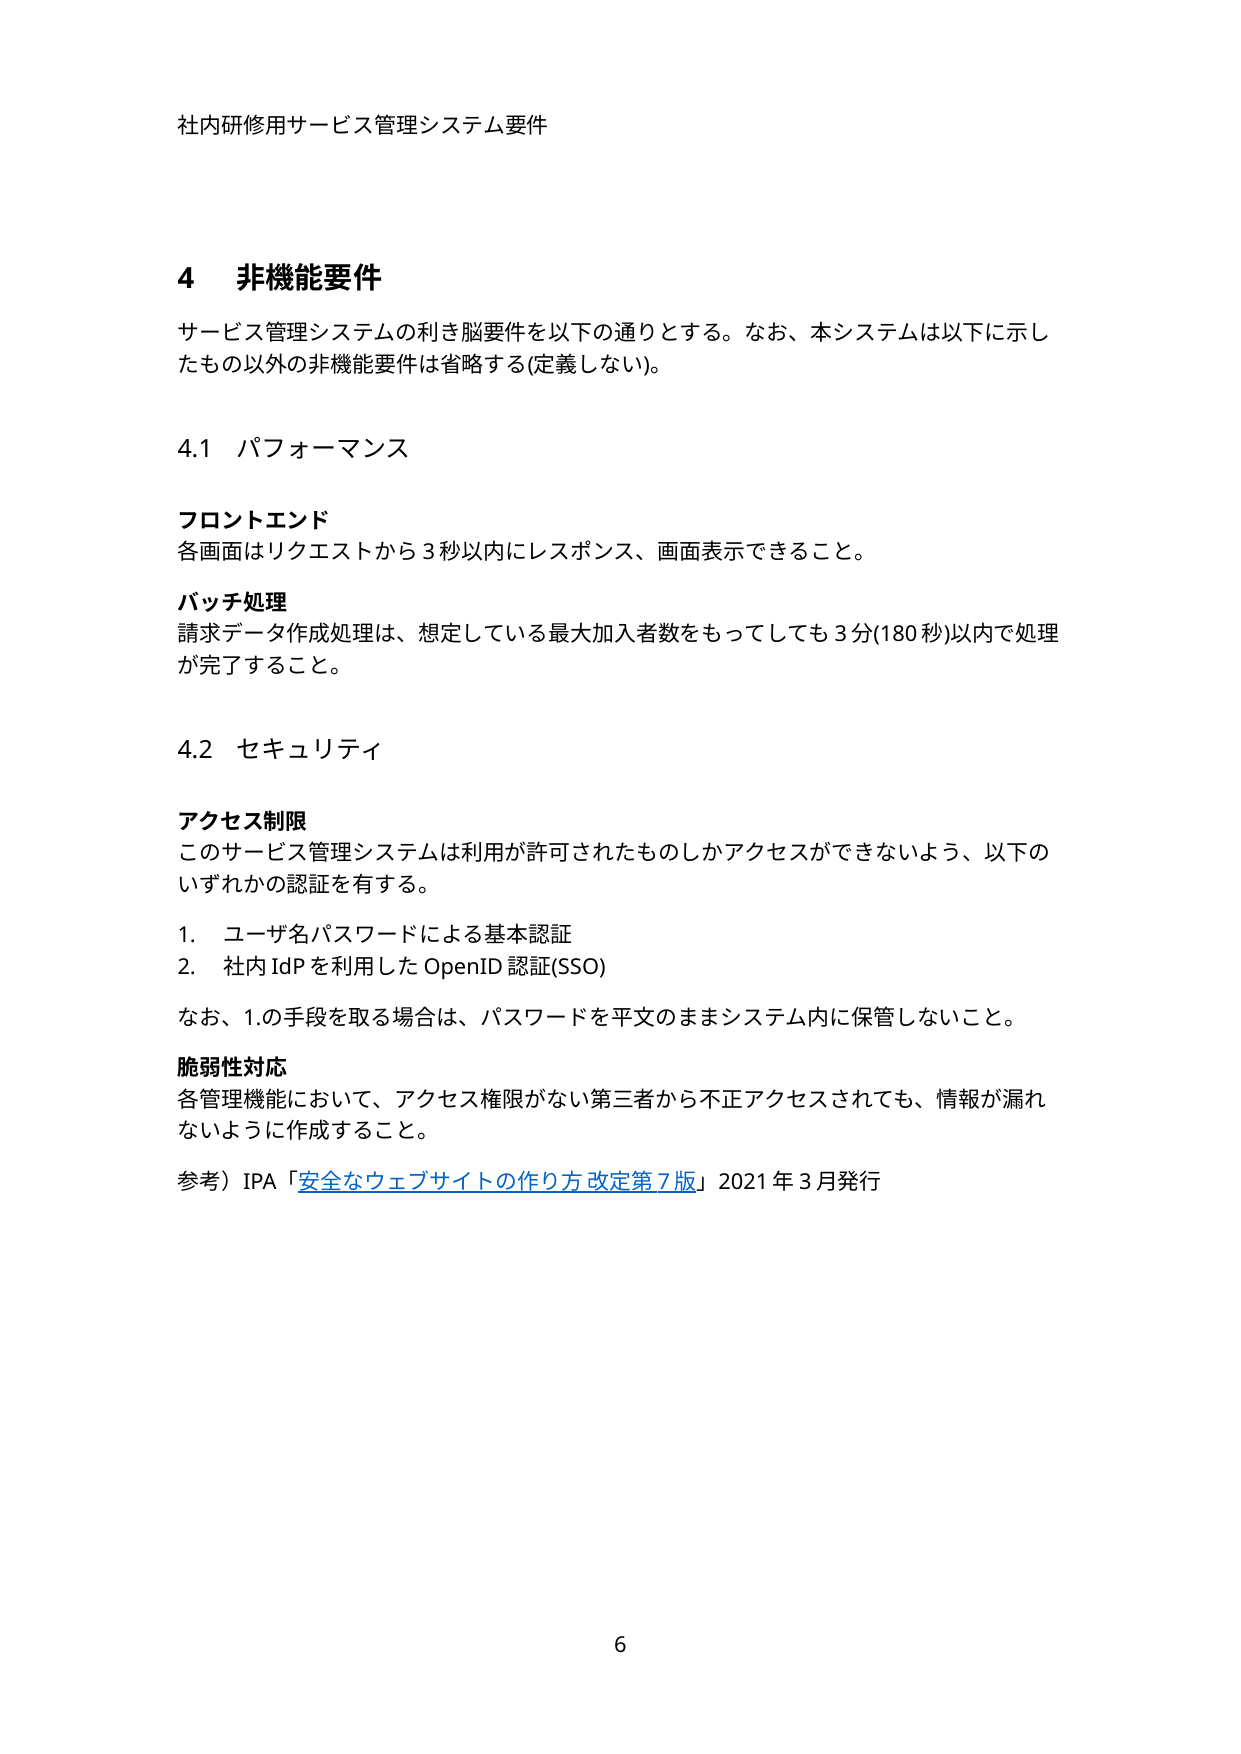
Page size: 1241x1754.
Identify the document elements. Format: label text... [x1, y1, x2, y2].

text 請求データ作成処理は、想定している最大加入者数をもってしても3分(180秒)以内で処理が完了すること。 [177, 616, 1063, 680]
subtitle アクセス制限 [177, 804, 1063, 835]
text このサービス管理システムは利用が許可されたものしかアクセスができないよう、以下のいずれかの認証を有する。 [177, 835, 1063, 899]
subtitle 非機能要件 [177, 254, 1063, 297]
text 各画面はリクエストから3秒以内にレスポンス、画面表示できること。 [177, 534, 1063, 566]
subtitle フロントエンド [177, 503, 1063, 534]
subtitle 脆弱性対応 [177, 1050, 1063, 1082]
text サービス管理システムの利き脳要件を以下の通りとする。なお、本システムは以下に示したもの以外の非機能要件は省略する(定義しない)。 [177, 315, 1063, 379]
text 各管理機能において、アクセス権限がない第三者から不正アクセスされても、情報が漏れないように作成すること。 [177, 1082, 1063, 1145]
text 参考）IPA「安全なウェブサイトの作り方 改定第7版」2021年3月発行 [177, 1164, 1063, 1196]
list ユーザ名パスワードによる基本認証 [177, 917, 1063, 949]
subtitle バッチ処理 [177, 585, 1063, 616]
subtitle パフォーマンス [177, 429, 1063, 465]
text なお、1.の手段を取る場合は、パスワードを平文のままシステム内に保管しないこと。 [177, 1000, 1063, 1031]
subtitle セキュリティ [177, 730, 1063, 766]
list 社内IdPを利用したOpenID認証(SSO) [177, 949, 1063, 981]
